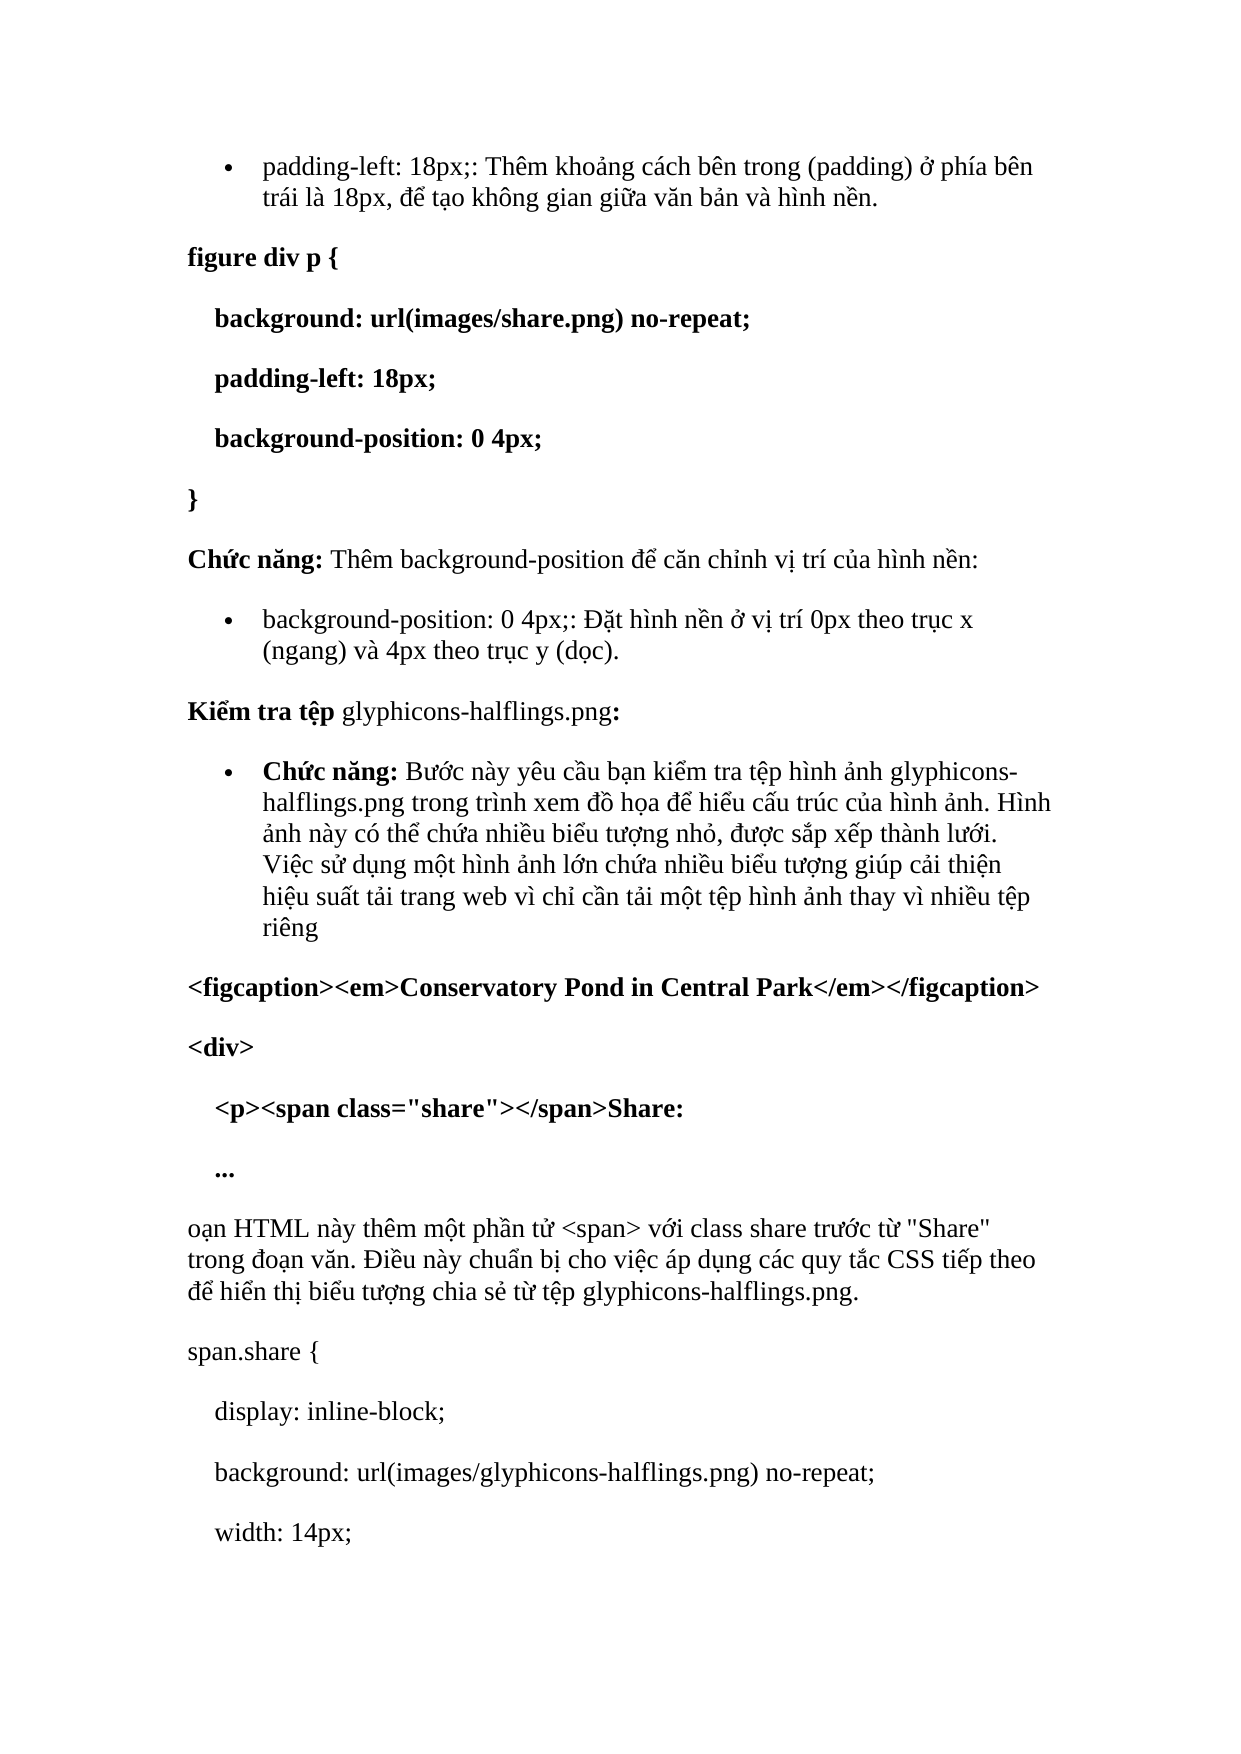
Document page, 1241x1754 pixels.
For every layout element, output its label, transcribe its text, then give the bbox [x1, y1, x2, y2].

list background-position: 0 4px;: Đặt hình nền ở vị trí 0px theo trục x (ngang) và 4px theo trục y (dọc). [225, 603, 1053, 666]
text display: inline-block; [187, 1395, 1053, 1426]
text width: 14px; [187, 1516, 1053, 1547]
text background-position: 0 4px; [187, 422, 1053, 453]
text Chức năng: Thêm background-position để căn chỉnh vị trí của hình nền: [187, 543, 1053, 574]
text <figcaption><em>Conservatory Pond in Central Park</em></figcaption> [187, 971, 1053, 1002]
text <p><span class="share"></span>Share: [187, 1092, 1053, 1123]
text background: url(images/share.png) no-repeat; [187, 302, 1053, 333]
text padding-left: 18px; [187, 362, 1053, 393]
text background: url(images/glyphicons-halflings.png) no-repeat; [187, 1456, 1053, 1487]
text Kiểm tra tệp glyphicons-halflings.png: [187, 695, 1053, 726]
list Chức năng: Bước này yêu cầu bạn kiểm tra tệp hình ảnh glyphicons-halflings.png trong trình xem đồ họa để hiểu cấu trúc của hình ảnh. Hình ảnh này có thể chứa nhiều biểu tượng nhỏ, được sắp xếp thành lưới. Việc sử dụng một hình ảnh lớn chứa nhiều biểu tượng giúp cải thiện hiệu suất tải trang web vì chỉ cần tải một tệp hình ảnh thay vì nhiều tệp riêng [225, 755, 1053, 942]
text span.share { [187, 1335, 1053, 1366]
list padding-left: 18px;: Thêm khoảng cách bên trong (padding) ở phía bên trái là 18px, để tạo không gian giữa văn bản và hình nền. [225, 150, 1053, 212]
text figure div p { [187, 241, 1053, 273]
text } [187, 483, 1053, 514]
text oạn HTML này thêm một phần tử <span> với class share trước từ "Share" trong đoạn văn. Điều này chuẩn bị cho việc áp dụng các quy tắc CSS tiếp theo để hiển thị biểu tượng chia sẻ từ tệp glyphicons-halflings.png. [187, 1212, 1053, 1306]
text ... [187, 1152, 1053, 1183]
text <div> [187, 1031, 1053, 1063]
